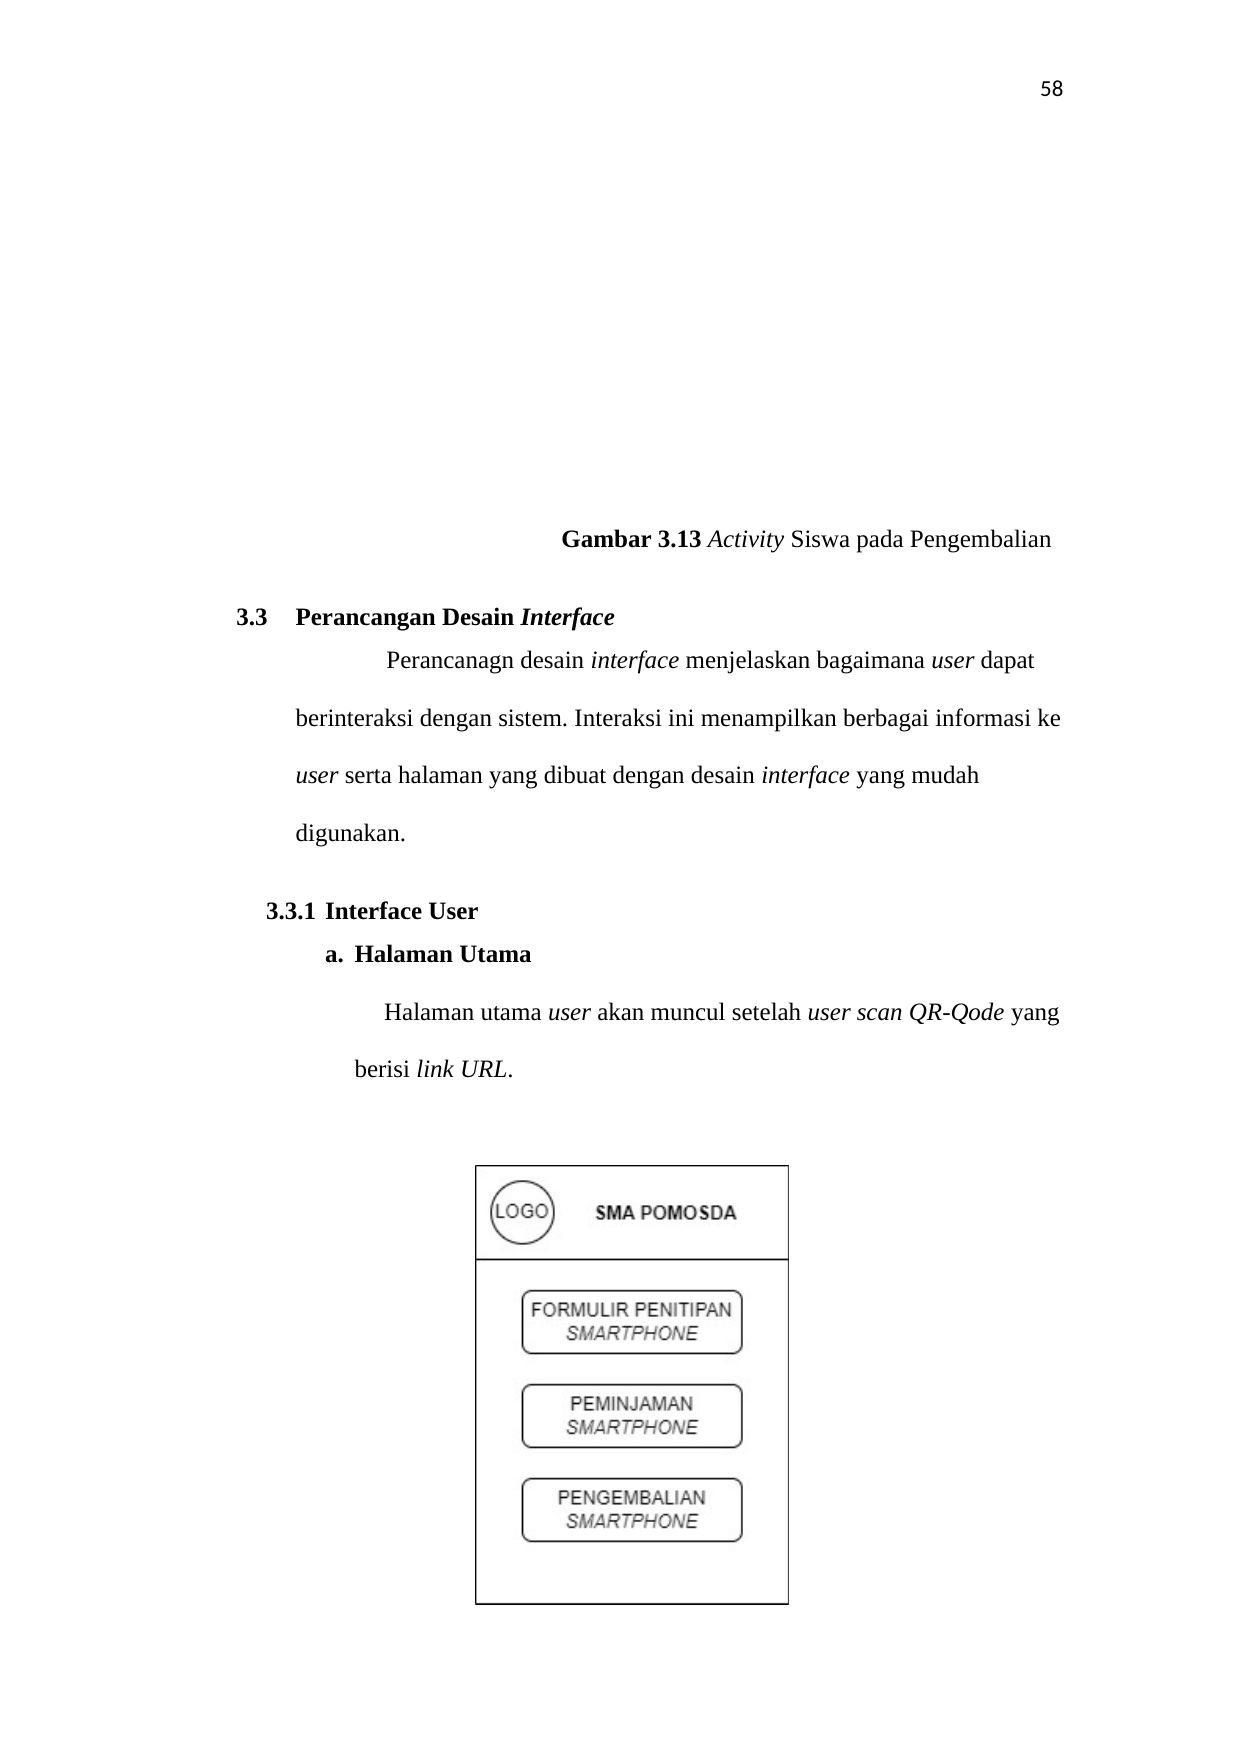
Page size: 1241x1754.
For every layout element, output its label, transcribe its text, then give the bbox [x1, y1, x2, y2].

picture [475, 1165, 789, 1605]
list Perancanagn desain interface menjelaskan bagaimana user dapat berinteraksi dengan sistem. Interaksi ini menampilkan berbagai informasi ke user serta halaman yang dibuat dengan desain interface yang mudah digunakan. [295, 645, 1063, 846]
list Halaman utama user akan muncul setelah user scan QR-Qode yang berisi link URL. [354, 997, 1063, 1083]
subtitle Interface User [266, 896, 1063, 925]
list Gambar 3.13 Activity Siswa pada Pengembalian [466, 524, 1063, 552]
list Halaman Utama [325, 939, 1063, 968]
subtitle Perancangan Desain Interface [236, 602, 1063, 631]
